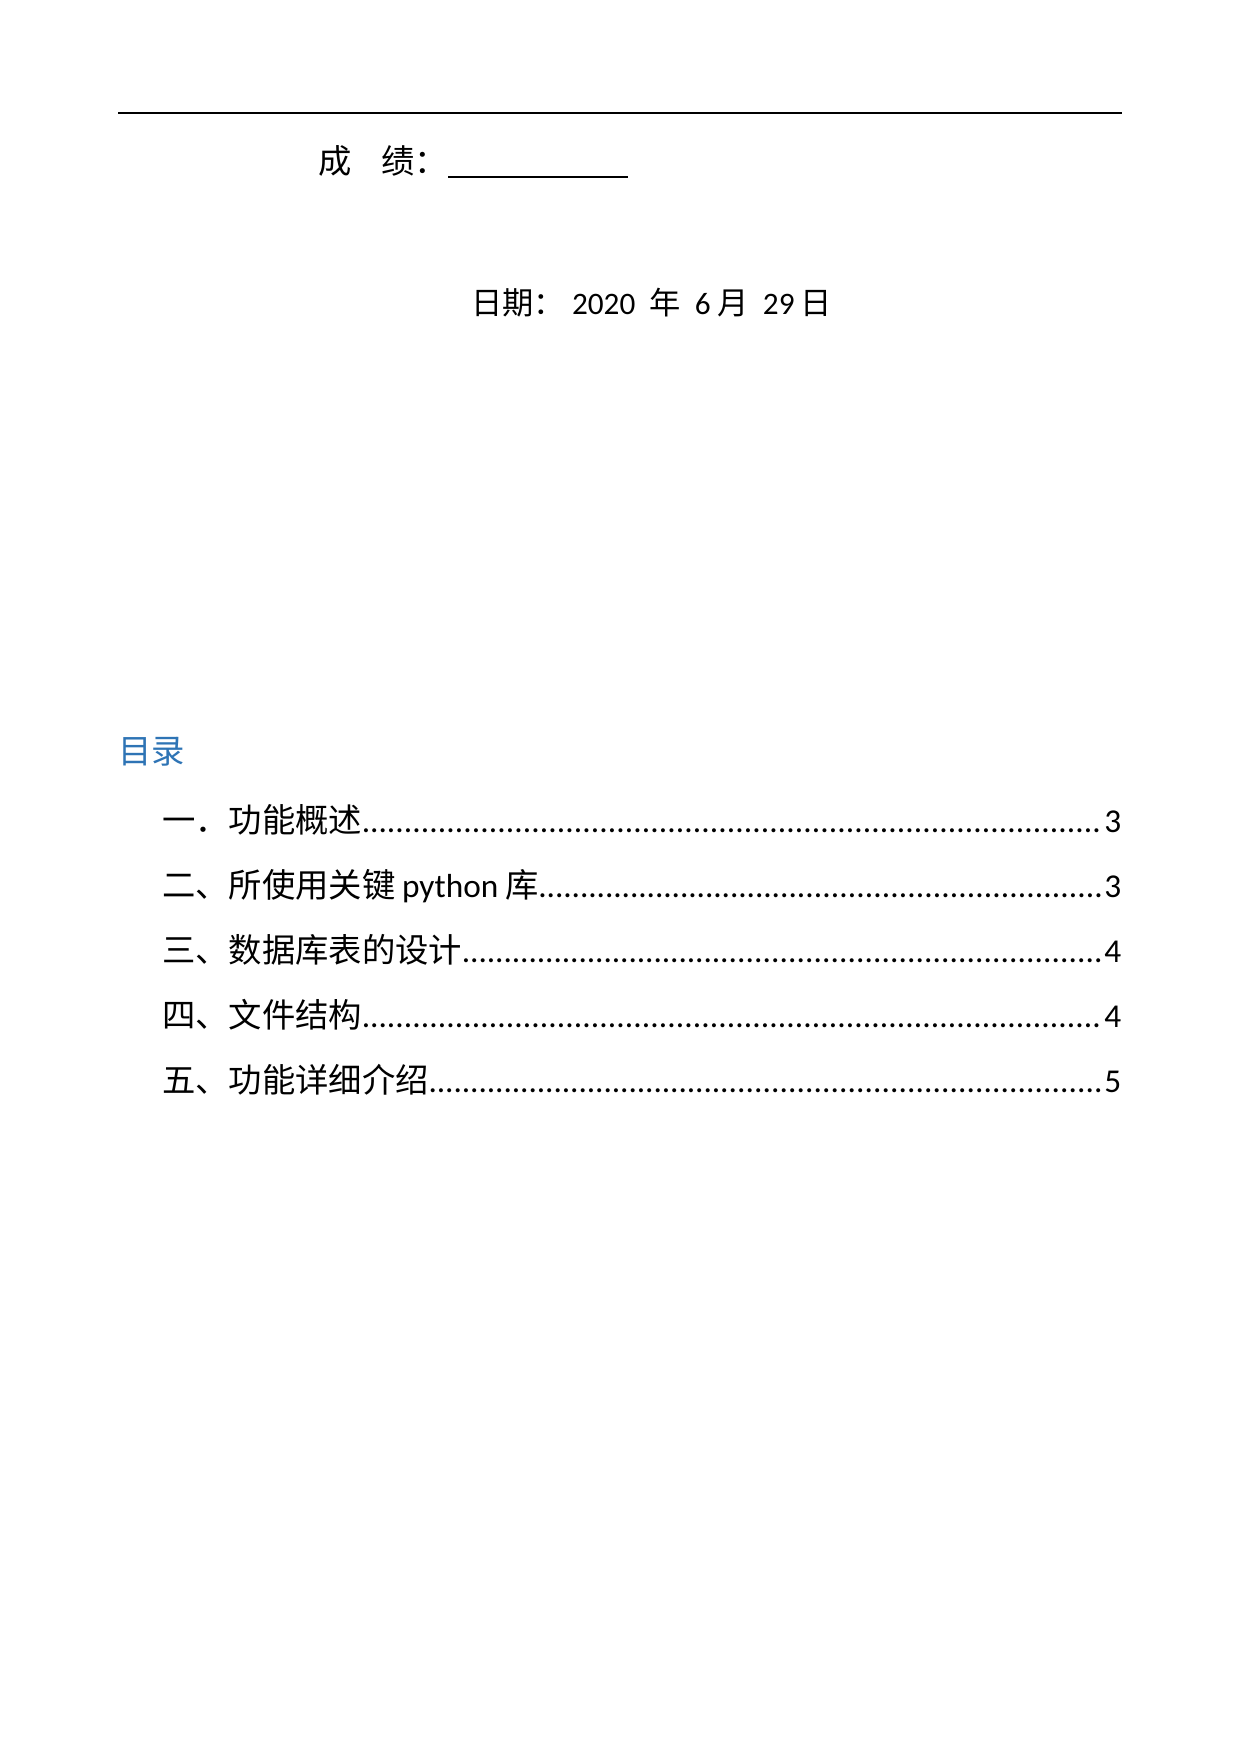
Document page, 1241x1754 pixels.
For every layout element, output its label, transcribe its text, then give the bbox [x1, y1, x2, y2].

text 二、所使用关键python库 3 [162, 851, 1122, 916]
text 三、数据库表的设计 4 [162, 916, 1122, 981]
text 目录 [118, 717, 1122, 782]
text 成 绩： [118, 126, 1122, 191]
text 日期： 2020 年 6 月 29日 [118, 268, 1122, 333]
text 五、功能详细介绍 5 [162, 1046, 1122, 1111]
text 一．功能概述 3 [162, 786, 1122, 851]
text 四、文件结构 4 [162, 981, 1122, 1046]
